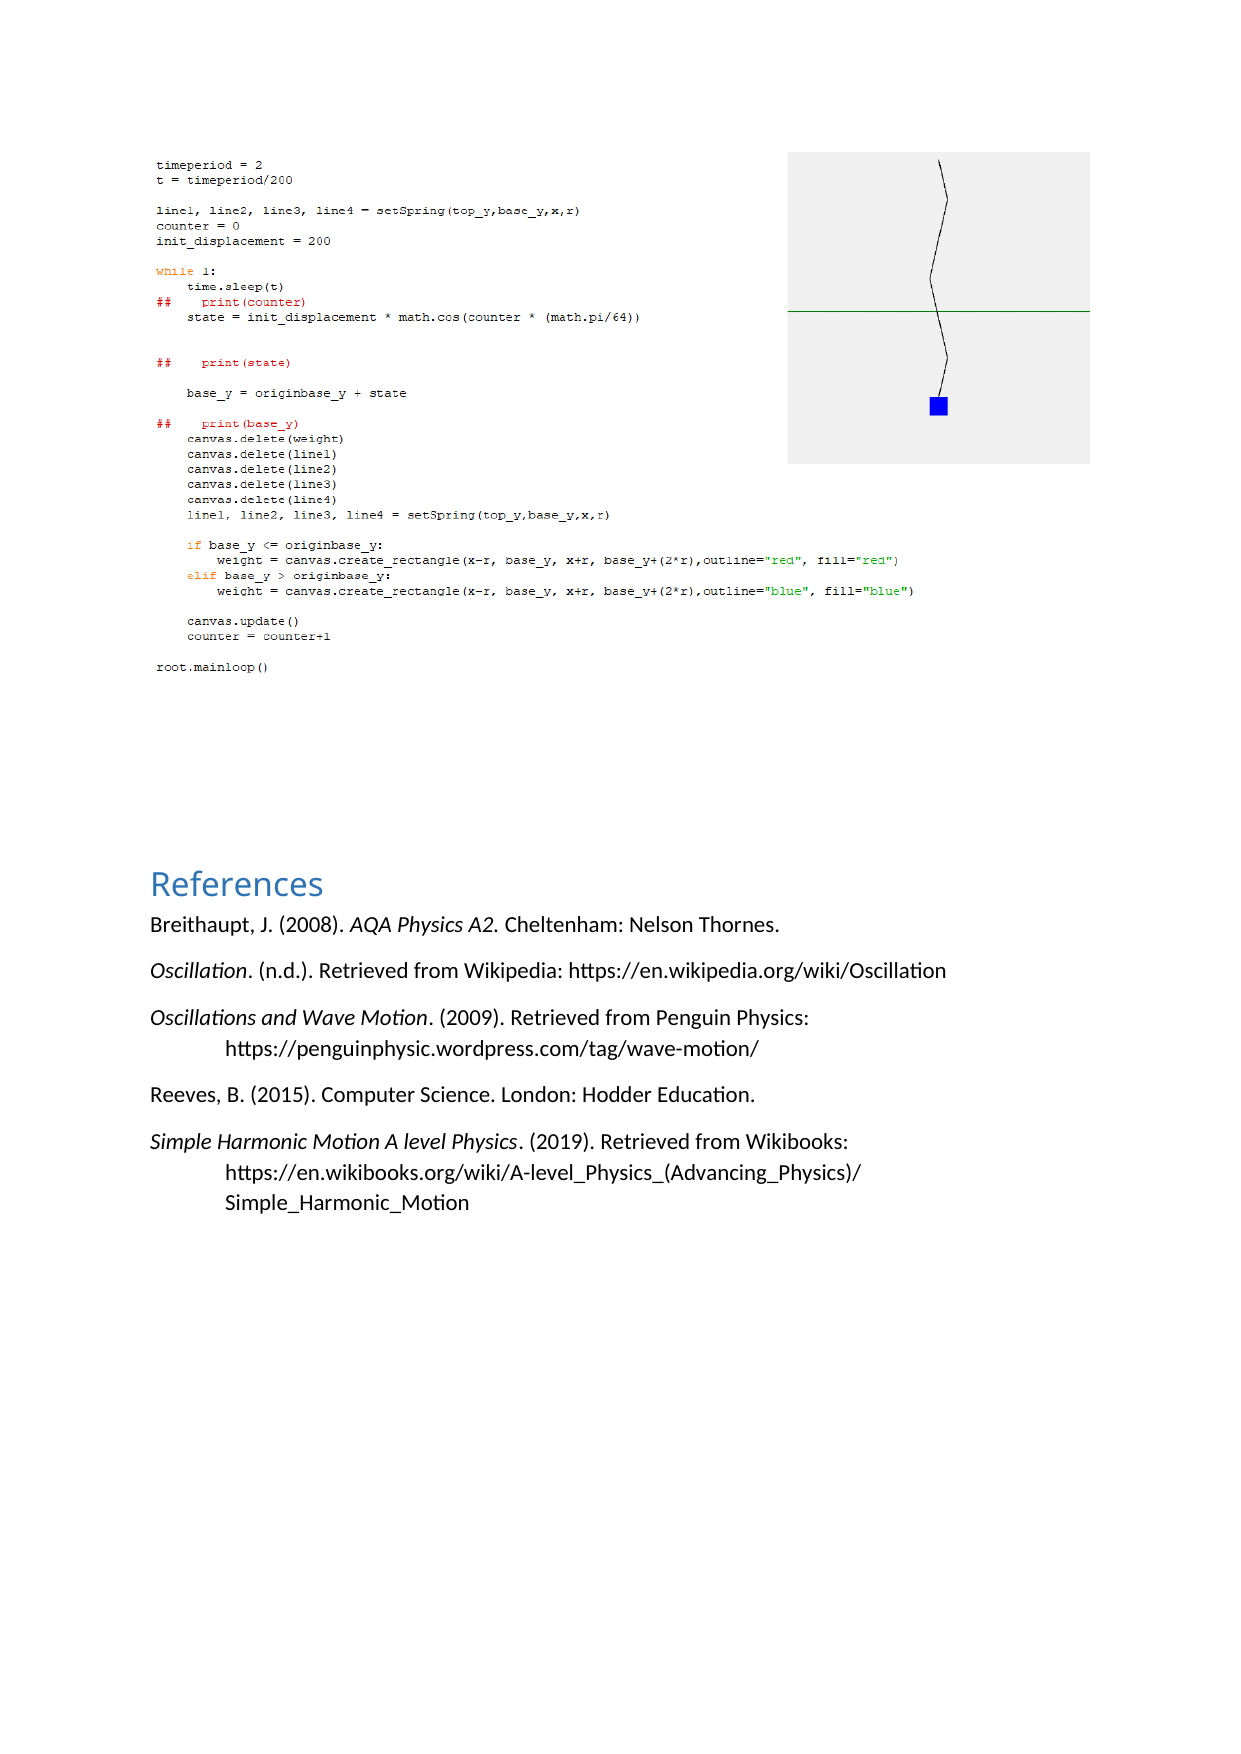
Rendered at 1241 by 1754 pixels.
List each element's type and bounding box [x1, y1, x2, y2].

picture [153, 152, 1091, 688]
